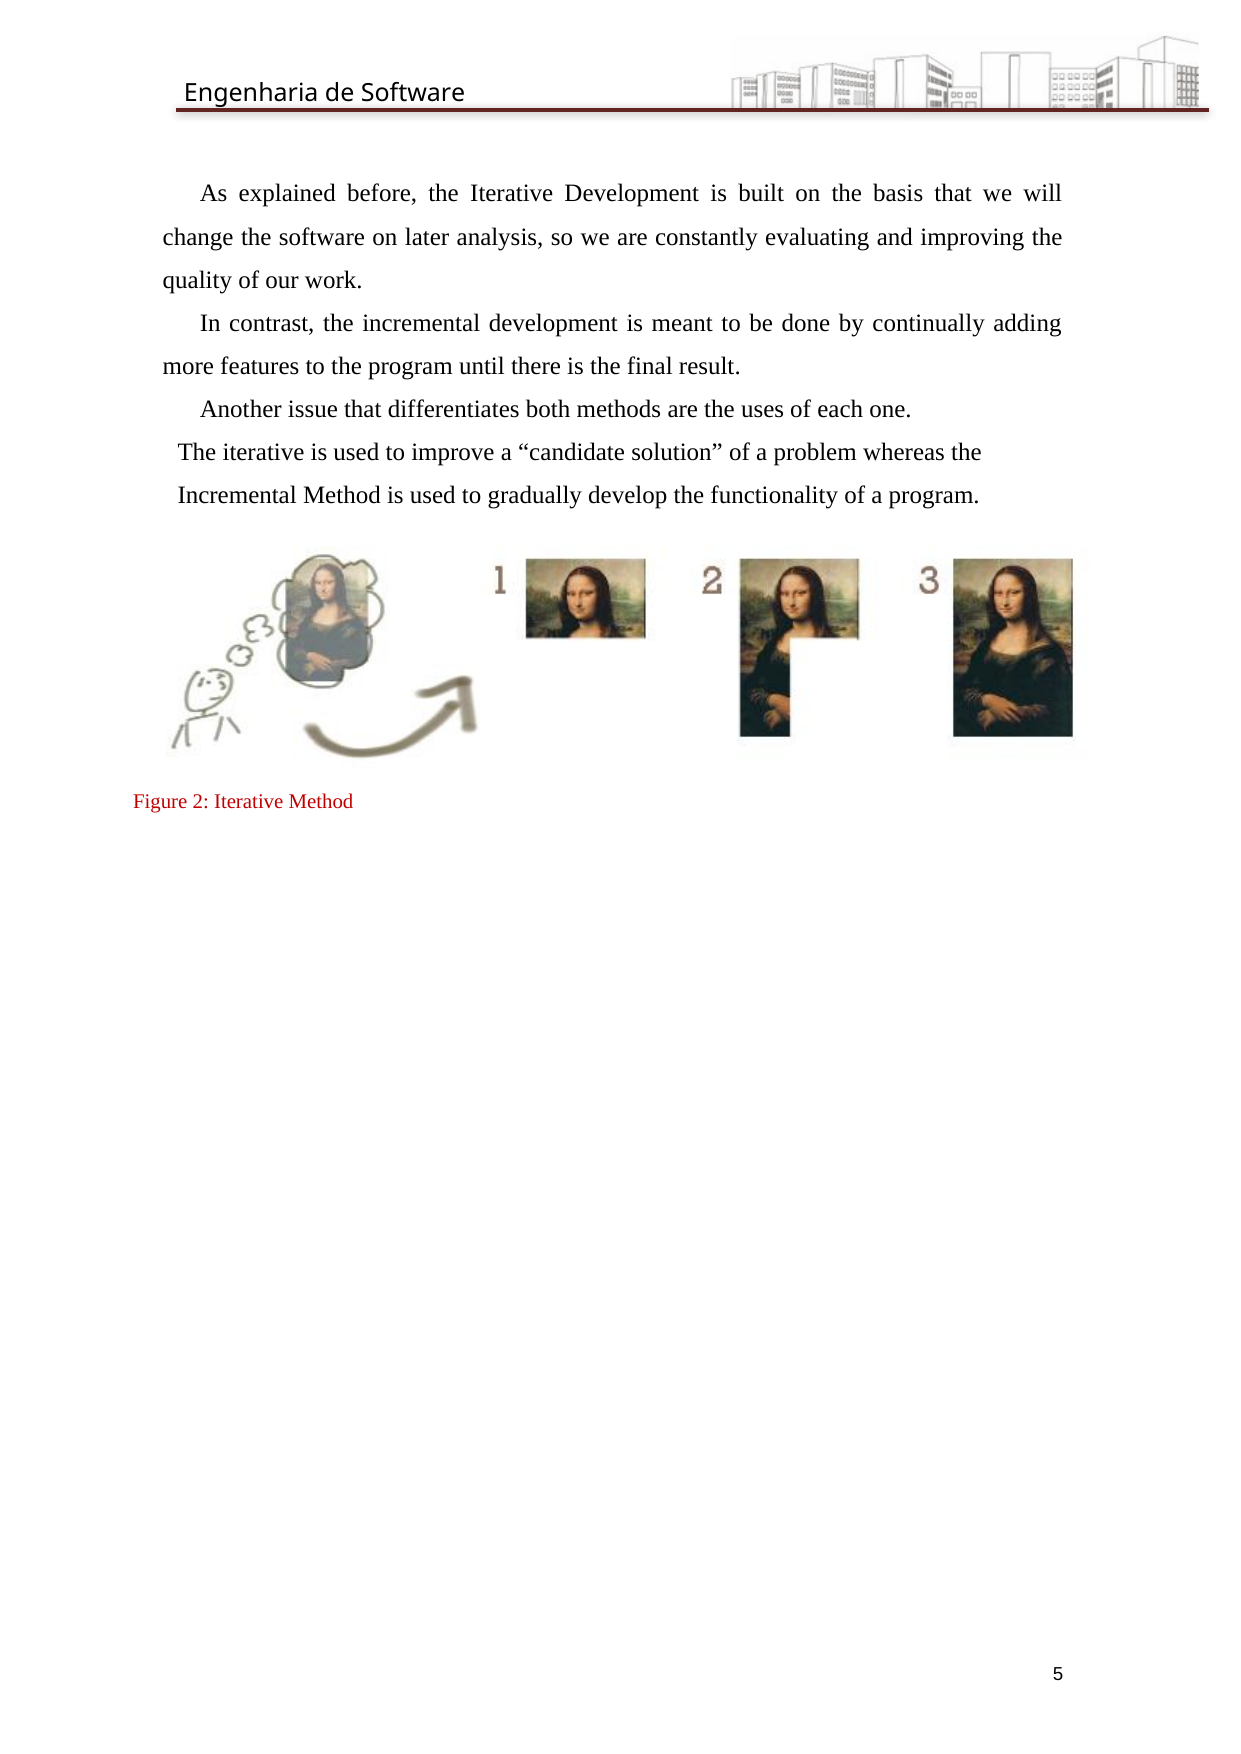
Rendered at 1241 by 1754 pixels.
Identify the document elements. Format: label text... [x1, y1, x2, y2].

picture [131, 524, 1108, 788]
text As explained before, the Iterative Development is built on the basis that we will change the software on later analysis, so we are constantly evaluating and improving the quality of our work. [162, 178, 1063, 293]
text Another issue that differentiates both methods are the uses of each one. [162, 394, 1063, 423]
text In contrast, the incremental development is meant to be done by continually adding more features to the program until there is the final result. [162, 308, 1063, 380]
text The iterative is used to improve a “candidate solution” of a problem whereas the Incremental Method is used to gradually develop the functionality of a program. [177, 437, 1063, 509]
picture [729, 31, 1199, 108]
